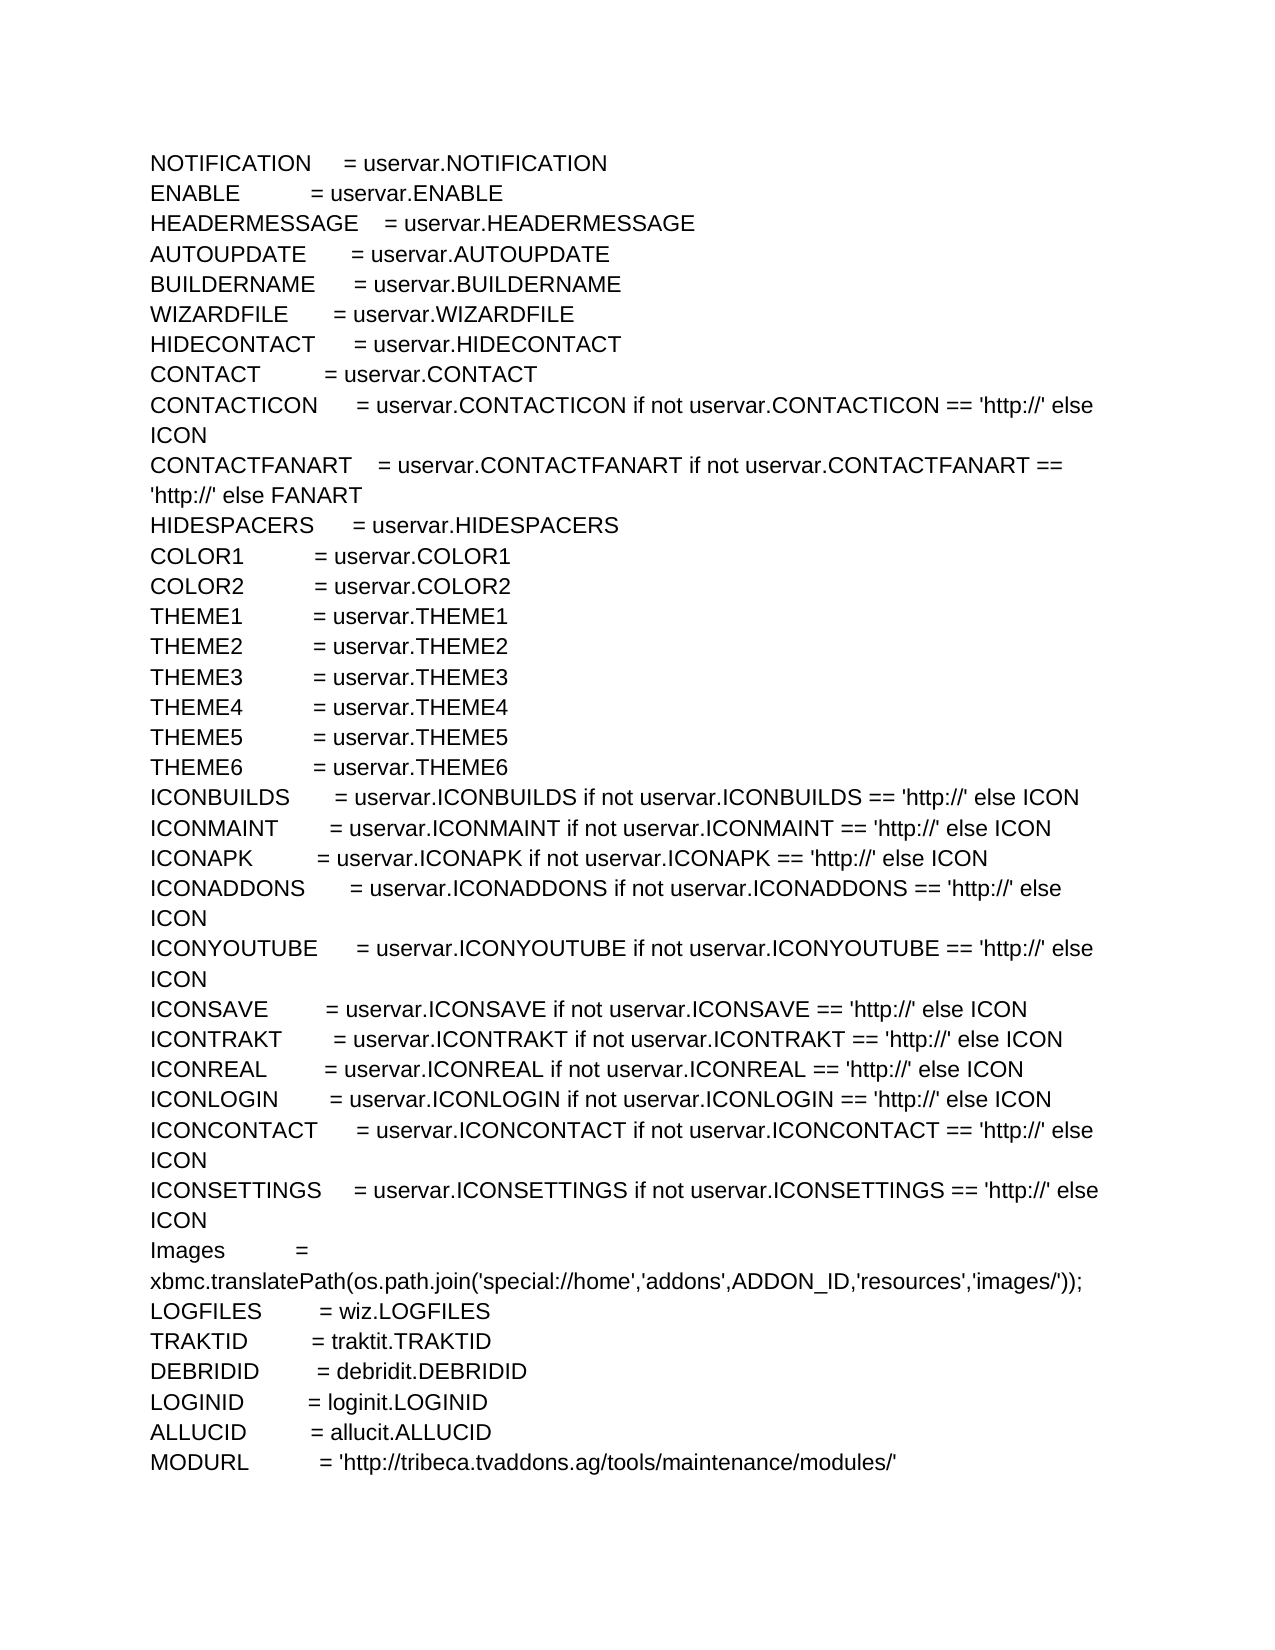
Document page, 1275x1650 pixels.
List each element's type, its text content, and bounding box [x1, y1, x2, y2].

text ICONCONTACT = uservar.ICONCONTACT if not uservar.ICONCONTACT == 'http://' else ICON [150, 1117, 1125, 1173]
text BUILDERNAME = uservar.BUILDERNAME [150, 271, 1125, 297]
text TRAKTID = traktit.TRAKTID [150, 1328, 1125, 1354]
text Images = xbmc.translatePath(os.path.join('special://home','addons',ADDON_ID,'resources','images/')); [150, 1237, 1125, 1294]
text ICONMAINT = uservar.ICONMAINT if not uservar.ICONMAINT == 'http://' else ICON [150, 814, 1125, 841]
text NOTIFICATION = uservar.NOTIFICATION [150, 150, 1125, 176]
text THEME2 = uservar.THEME2 [150, 633, 1125, 660]
text THEME5 = uservar.THEME5 [150, 724, 1125, 750]
text THEME1 = uservar.THEME1 [150, 603, 1125, 629]
text ICONLOGIN = uservar.ICONLOGIN if not uservar.ICONLOGIN == 'http://' else ICON [150, 1086, 1125, 1113]
text DEBRIDID = debridit.DEBRIDID [150, 1358, 1125, 1385]
text COLOR2 = uservar.COLOR2 [150, 573, 1125, 599]
text HIDESPACERS = uservar.HIDESPACERS [150, 512, 1125, 539]
text COLOR1 = uservar.COLOR1 [150, 543, 1125, 569]
text ICONBUILDS = uservar.ICONBUILDS if not uservar.ICONBUILDS == 'http://' else ICON [150, 784, 1125, 811]
text THEME4 = uservar.THEME4 [150, 694, 1125, 720]
text ENABLE = uservar.ENABLE [150, 180, 1125, 207]
text WIZARDFILE = uservar.WIZARDFILE [150, 301, 1125, 327]
text ICONSETTINGS = uservar.ICONSETTINGS if not uservar.ICONSETTINGS == 'http://' else ICON [150, 1177, 1125, 1234]
text THEME6 = uservar.THEME6 [150, 754, 1125, 781]
text AUTOUPDATE = uservar.AUTOUPDATE [150, 241, 1125, 267]
text CONTACTFANART = uservar.CONTACTFANART if not uservar.CONTACTFANART == 'http://' else FANART [150, 452, 1125, 509]
text LOGINID = loginit.LOGINID [150, 1388, 1125, 1415]
text HEADERMESSAGE = uservar.HEADERMESSAGE [150, 210, 1125, 237]
text ICONYOUTUBE = uservar.ICONYOUTUBE if not uservar.ICONYOUTUBE == 'http://' else ICON [150, 935, 1125, 992]
text ICONADDONS = uservar.ICONADDONS if not uservar.ICONADDONS == 'http://' else ICON [150, 875, 1125, 932]
text ICONSAVE = uservar.ICONSAVE if not uservar.ICONSAVE == 'http://' else ICON [150, 996, 1125, 1022]
text ICONREAL = uservar.ICONREAL if not uservar.ICONREAL == 'http://' else ICON [150, 1056, 1125, 1083]
text CONTACTICON = uservar.CONTACTICON if not uservar.CONTACTICON == 'http://' else ICON [150, 392, 1125, 448]
text ICONAPK = uservar.ICONAPK if not uservar.ICONAPK == 'http://' else ICON [150, 845, 1125, 871]
text MODURL = 'http://tribeca.tvaddons.ag/tools/maintenance/modules/' [150, 1449, 1125, 1475]
text THEME3 = uservar.THEME3 [150, 663, 1125, 690]
text CONTACT = uservar.CONTACT [150, 361, 1125, 388]
text ALLUCID = allucit.ALLUCID [150, 1419, 1125, 1445]
text ICONTRAKT = uservar.ICONTRAKT if not uservar.ICONTRAKT == 'http://' else ICON [150, 1026, 1125, 1052]
text HIDECONTACT = uservar.HIDECONTACT [150, 331, 1125, 358]
text LOGFILES = wiz.LOGFILES [150, 1298, 1125, 1324]
